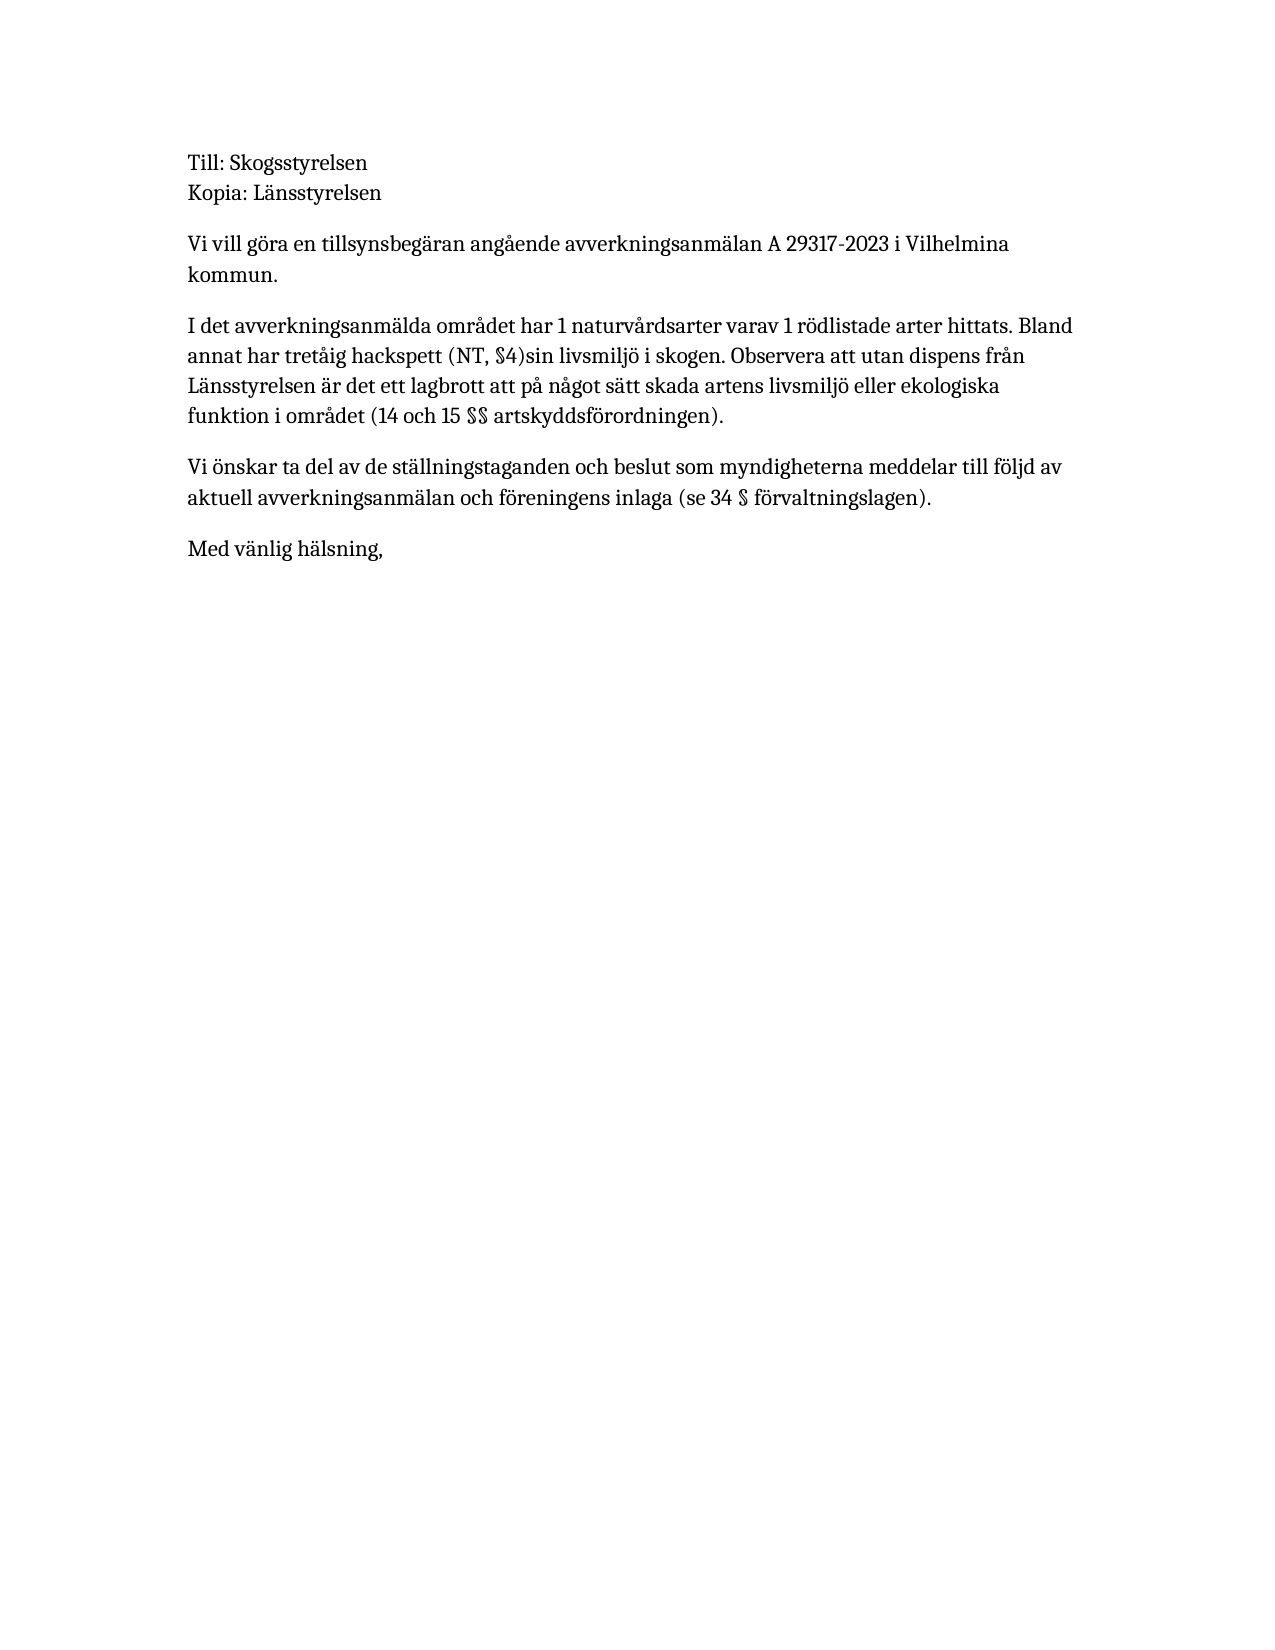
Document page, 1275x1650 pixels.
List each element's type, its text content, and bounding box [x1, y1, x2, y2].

text Vi önskar ta del av de ställningstaganden och beslut som myndigheterna meddelar till följd av aktuell avverkningsanmälan och föreningens inlaga (se 34 § förvaltningslagen). [187, 454, 1087, 511]
text I det avverkningsanmälda området har 1 naturvårdsarter varav 1 rödlistade arter hittats. Bland annat har tretåig hackspett (NT, §4)sin livsmiljö i skogen. Observera att utan dispens från Länsstyrelsen är det ett lagbrott att på något sätt skada artens livsmiljö eller ekologiska funktion i området (14 och 15 §§ artskyddsförordningen). [187, 312, 1087, 429]
text Med vänlig hälsning, [187, 535, 1087, 592]
text Till: Skogsstyrelsen Kopia: Länsstyrelsen [187, 150, 1087, 207]
text Vi vill göra en tillsynsbegäran angående avverkningsanmälan A 29317-2023 i Vilhelmina kommun. [187, 231, 1087, 288]
